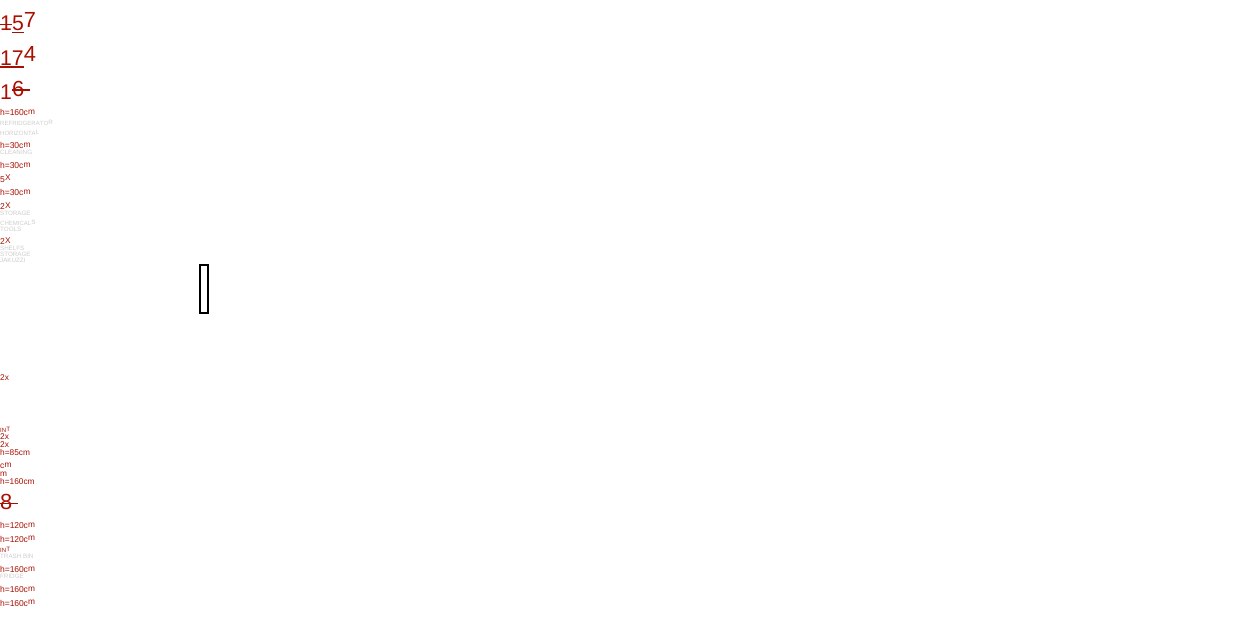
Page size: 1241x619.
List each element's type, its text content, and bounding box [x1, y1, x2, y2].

text 16 [0, 69, 1240, 103]
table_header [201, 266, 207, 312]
text 2X [0, 197, 1240, 211]
text 2X [0, 232, 1240, 246]
text h=160cm [0, 580, 1240, 594]
text cm [0, 457, 1240, 470]
text h=120cm [0, 516, 1240, 530]
text 8 [0, 493, 1240, 513]
text h=30cm [0, 183, 1240, 197]
text h=160cm [0, 594, 1240, 607]
text h=30cm [0, 156, 1240, 170]
text h=30cm [0, 136, 1240, 150]
text 5X [0, 170, 1240, 183]
text 174 [0, 34, 1240, 69]
text h=160cm [0, 560, 1240, 574]
text h=160cm [0, 103, 1240, 117]
text h=120cm [0, 530, 1240, 543]
text 157 [0, 0, 1240, 34]
